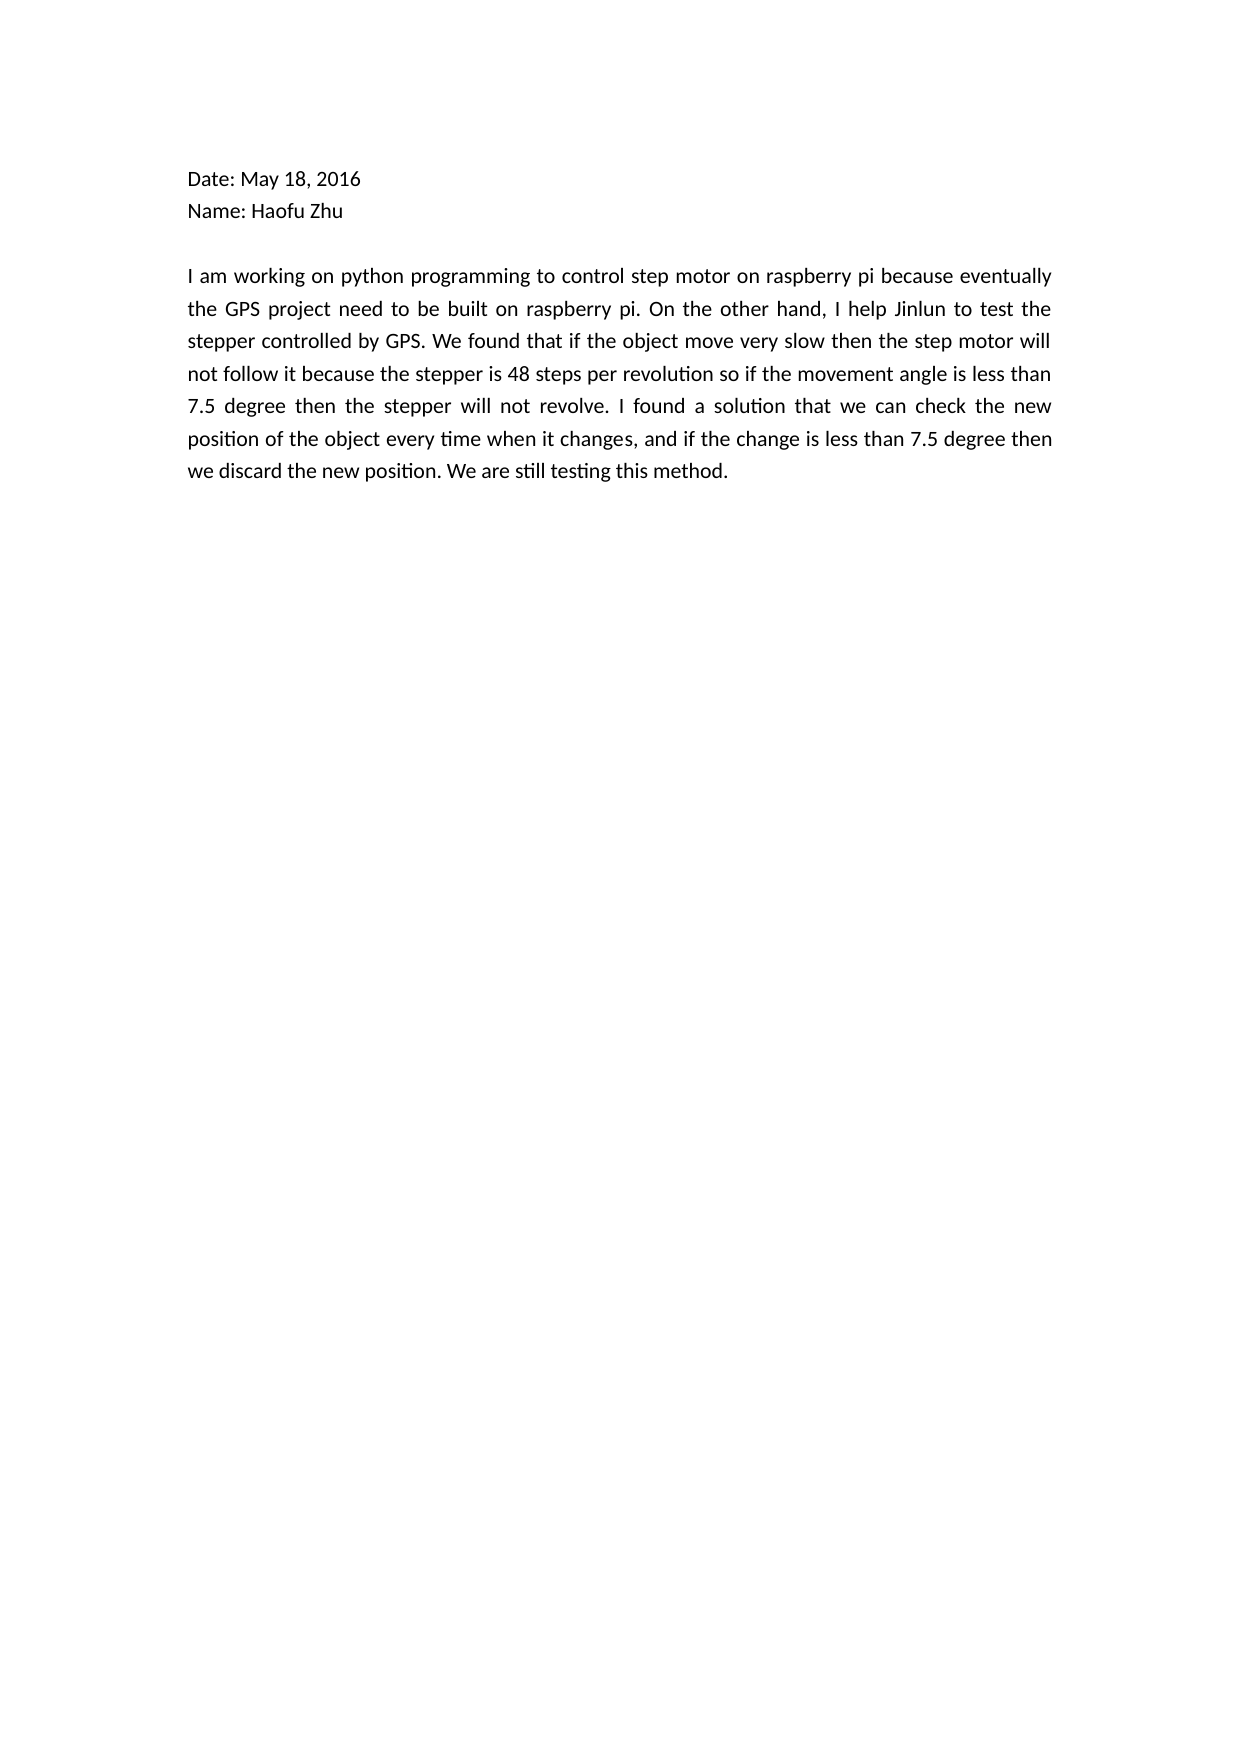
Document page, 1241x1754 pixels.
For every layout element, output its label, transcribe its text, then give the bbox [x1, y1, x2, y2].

text Name: Haofu Zhu [187, 194, 1053, 227]
text Date: May 18, 2016 [187, 162, 1053, 194]
text I am working on python programming to control step motor on raspberry pi because eventually the GPS project need to be built on raspberry pi. On the other hand, I help Jinlun to test the stepper controlled by GPS. We found that if the object move very slow then the step motor will not follow it because the stepper is 48 steps per revolution so if the movement angle is less than 7.5 degree then the stepper will not revolve. I found a solution that we can check the new position of the object every time when it changes, and if the change is less than 7.5 degree then we discard the new position. We are still testing this method. [187, 259, 1053, 487]
